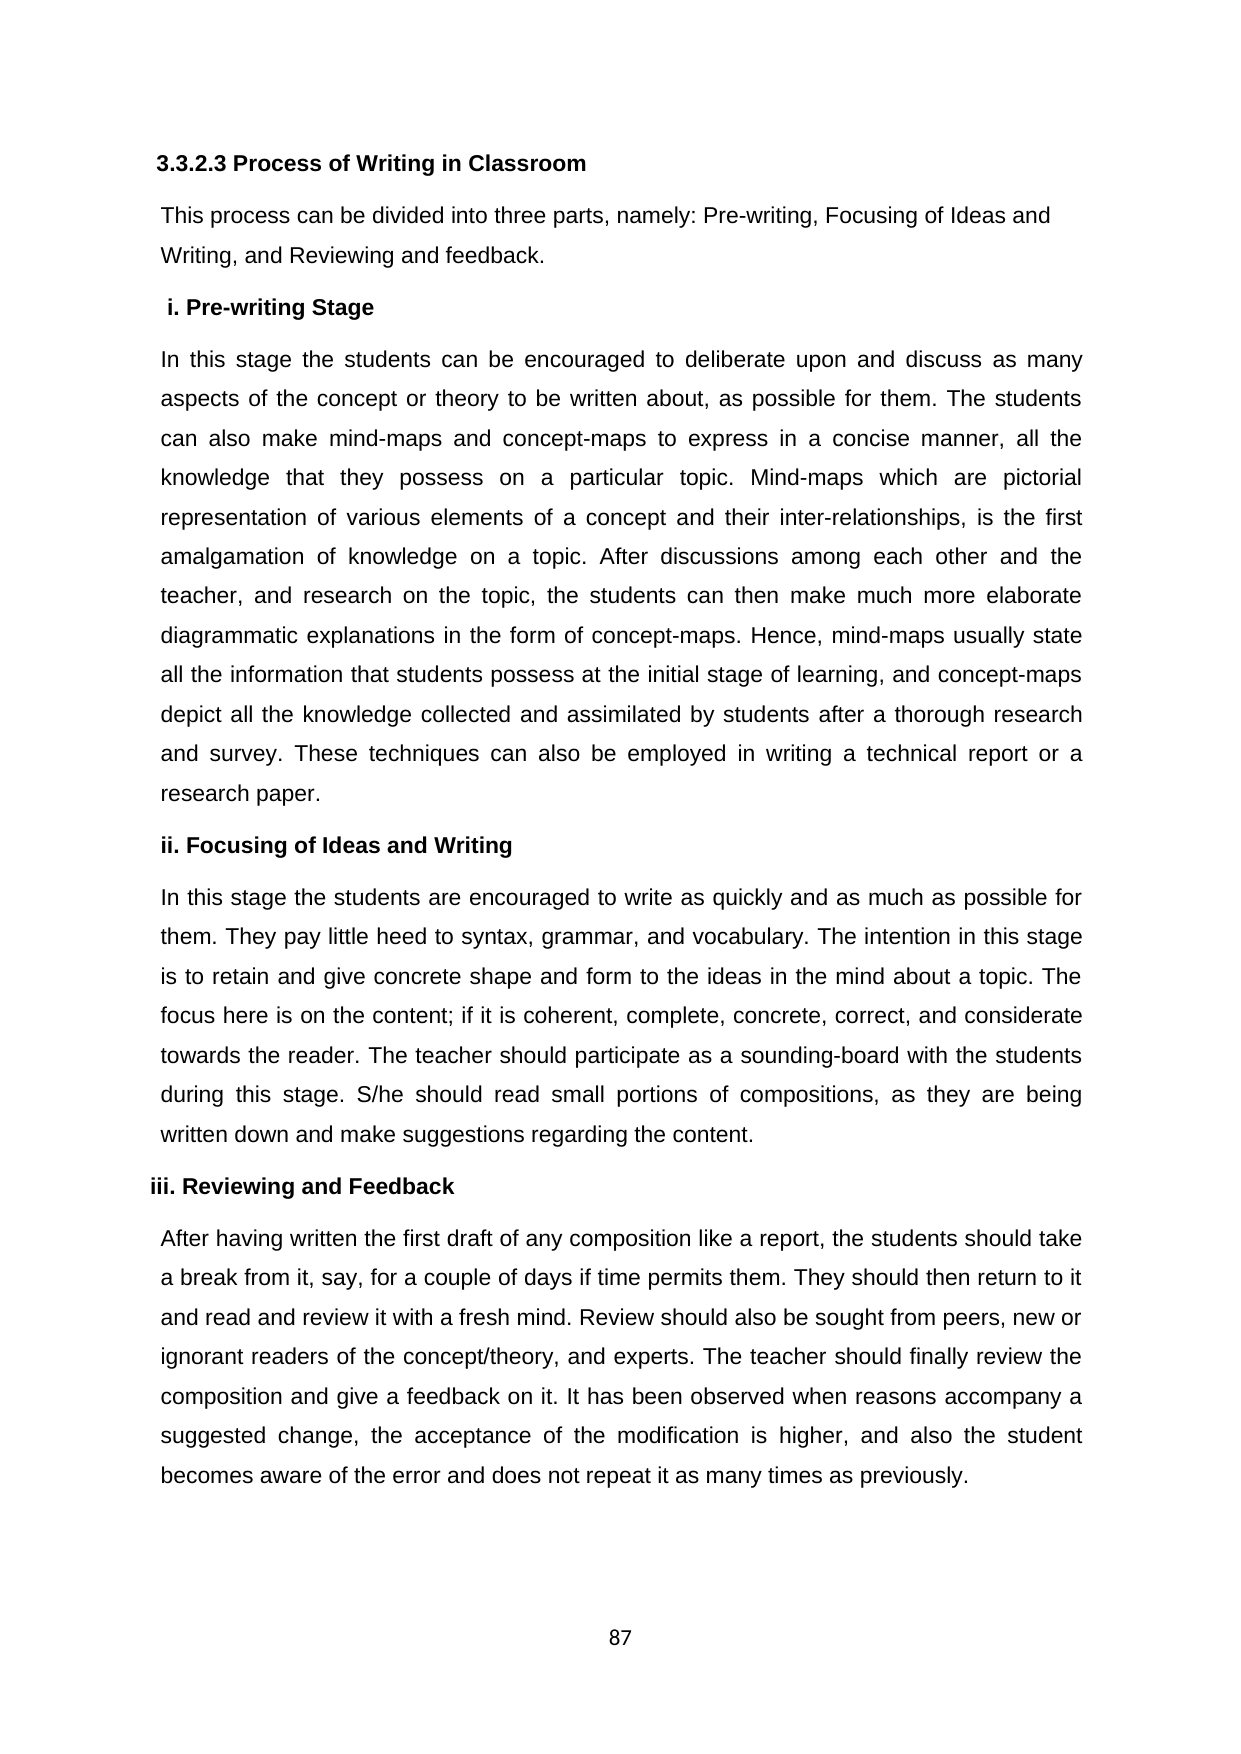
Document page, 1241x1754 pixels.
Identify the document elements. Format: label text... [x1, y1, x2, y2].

text In this stage the students are encouraged to write as quickly and as much as possible for them. They pay little heed to syntax, grammar, and vocabulary. The intention in this stage is to retain and give concrete shape and form to the ideas in the mind about a topic. The focus here is on the content; if it is coherent, complete, concrete, correct, and considerate towards the reader. The teacher should participate as a sounding-board with the students during this stage. S/he should read small portions of compositions, as they are being written down and make suggestions regarding the content. [160, 884, 1083, 1147]
text In this stage the students can be encouraged to deliberate upon and discuss as many aspects of the concept or theory to be written about, as possible for them. The students can also make mind-maps and concept-maps to express in a concise manner, all the knowledge that they possess on a particular topic. Mind-maps which are pictorial representation of various elements of a concept and their inter-relationships, is the first amalgamation of knowledge on a topic. After discussions among each other and the teacher, and research on the topic, the students can then make much more elaborate diagrammatic explanations in the form of concept-maps. Hence, mind-maps usually state all the information that students possess at the initial stage of learning, and concept-maps depict all the knowledge collected and assimilated by students after a thorough research and survey. These techniques can also be employed in writing a technical report or a research paper. [160, 346, 1083, 806]
text This process can be divided into three parts, namely: Pre-writing, Focusing of Ideas and [160, 202, 1090, 228]
text iii. Reviewing and Feedback [150, 1173, 1090, 1199]
text ii. Focusing of Ideas and Writing [160, 832, 1090, 858]
text Writing, and Reviewing and feedback. [160, 242, 563, 268]
text i. Pre-writing Stage [160, 294, 873, 320]
text 3.3.2.3 Process of Writing in Classroom [150, 150, 1083, 176]
text After having written the first draft of any composition like a report, the students should take a break from it, say, for a couple of days if time permits them. They should then return to it and read and review it with a fresh mind. Review should also be sought from peers, new or ignorant readers of the concept/theory, and experts. The teacher should finally review the composition and give a feedback on it. It has been observed when reasons accompany a suggested change, the acceptance of the modification is higher, and also the student becomes aware of the error and does not repeat it as many times as previously. [160, 1225, 1083, 1488]
